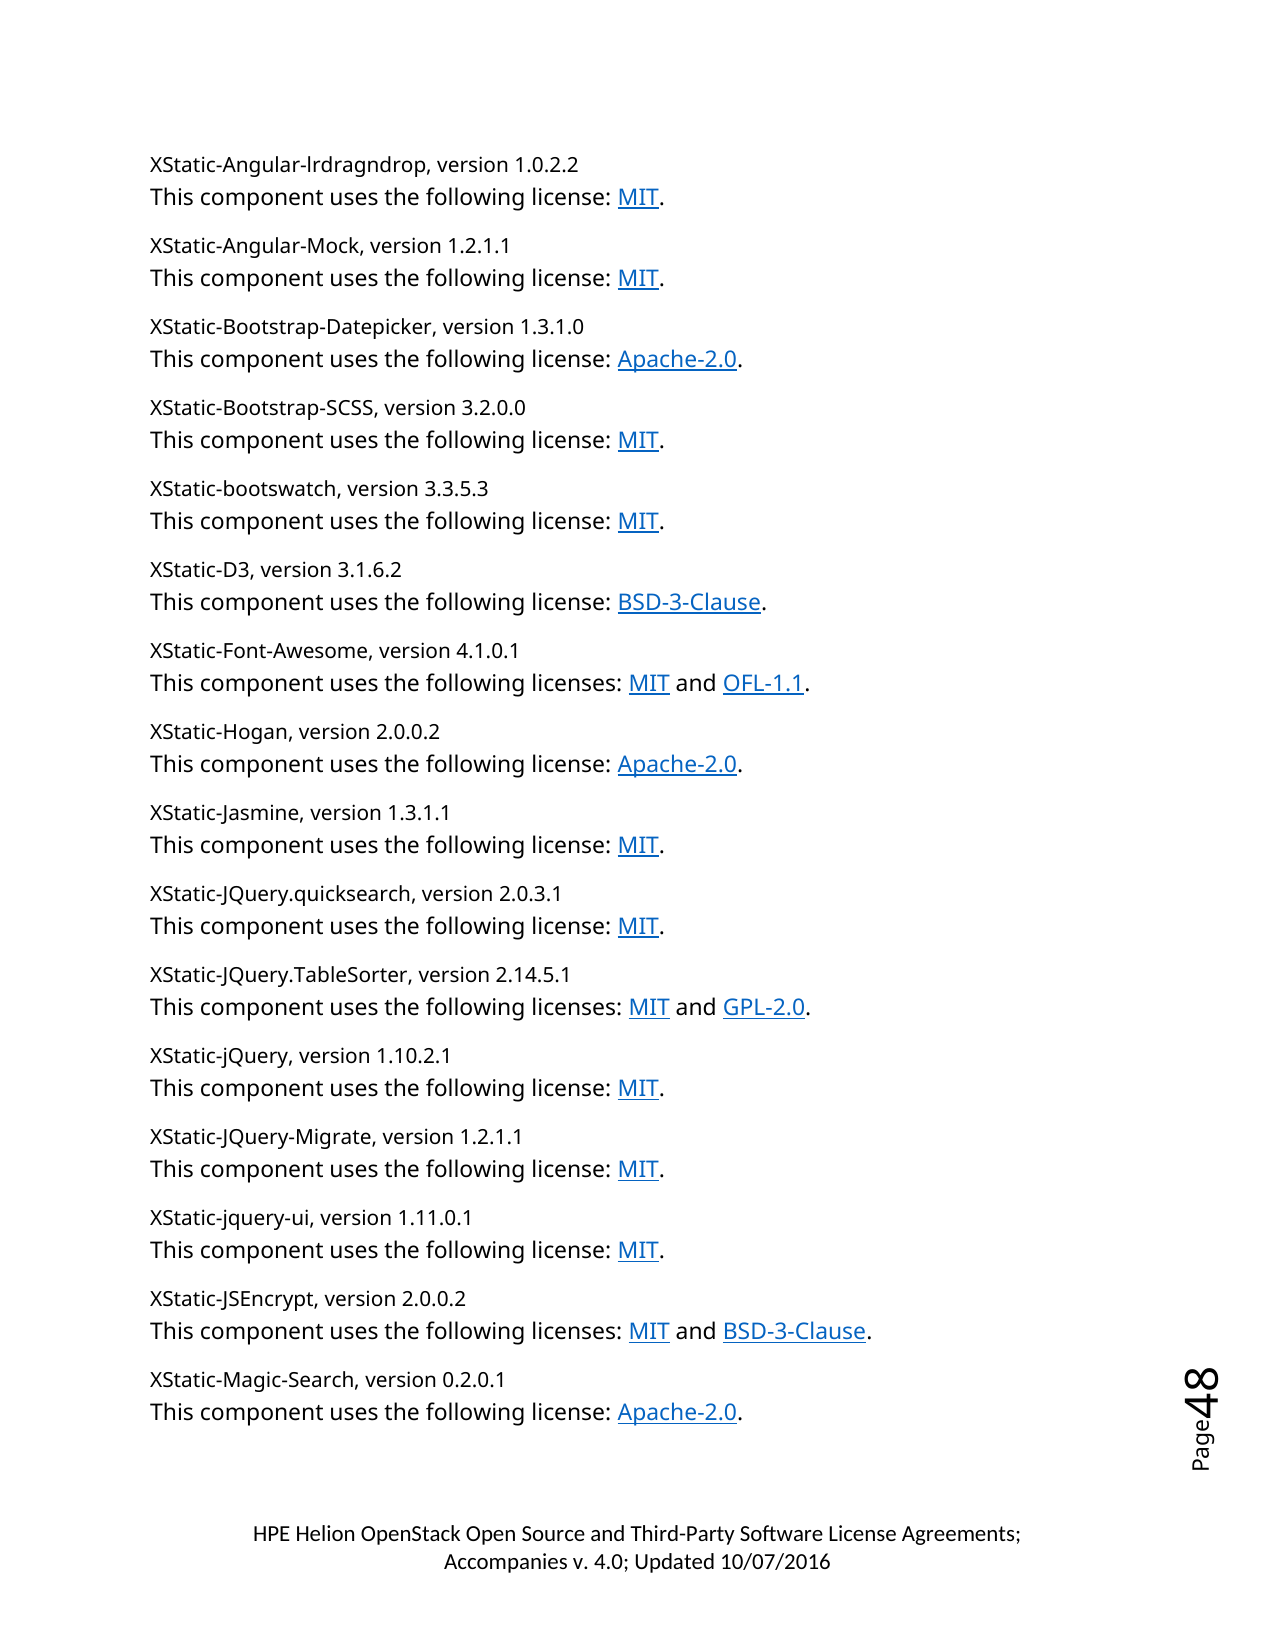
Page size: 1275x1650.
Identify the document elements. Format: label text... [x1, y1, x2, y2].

subtitle XStatic-Bootstrap-Datepicker, version 1.3.1.0 [150, 312, 1125, 341]
subtitle XStatic-jQuery, version 1.10.2.1 [150, 1041, 1125, 1070]
text This component uses the following license: MIT. [150, 1072, 1125, 1103]
subtitle XStatic-D3, version 3.1.6.2 [150, 555, 1125, 584]
text This component uses the following licenses: MIT and OFL-1.1. [150, 667, 1125, 698]
text This component uses the following license: Apache-2.0. [150, 1396, 1125, 1427]
text This component uses the following license: MIT. [150, 262, 1125, 293]
subtitle XStatic-JQuery.TableSorter, version 2.14.5.1 [150, 960, 1125, 989]
subtitle XStatic-Magic-Search, version 0.2.0.1 [150, 1366, 1125, 1394]
text This component uses the following license: MIT. [150, 1234, 1125, 1265]
text This component uses the following license: MIT. [150, 424, 1125, 455]
subtitle XStatic-Hogan, version 2.0.0.2 [150, 717, 1125, 746]
text This component uses the following licenses: MIT and GPL-2.0. [150, 991, 1125, 1022]
text This component uses the following license: MIT. [150, 505, 1125, 536]
subtitle XStatic-jquery-ui, version 1.11.0.1 [150, 1203, 1125, 1232]
subtitle XStatic-Bootstrap-SCSS, version 3.2.0.0 [150, 393, 1125, 422]
text This component uses the following license: MIT. [150, 910, 1125, 941]
subtitle XStatic-JSEncrypt, version 2.0.0.2 [150, 1284, 1125, 1313]
subtitle XStatic-JQuery-Migrate, version 1.2.1.1 [150, 1122, 1125, 1151]
text This component uses the following license: MIT. [150, 1153, 1125, 1184]
subtitle XStatic-bootswatch, version 3.3.5.3 [150, 474, 1125, 503]
text This component uses the following license: MIT. [150, 829, 1125, 860]
text This component uses the following license: BSD-3-Clause. [150, 586, 1125, 617]
text This component uses the following license: MIT. [150, 181, 1125, 212]
subtitle XStatic-Angular-lrdragndrop, version 1.0.2.2 [150, 150, 1125, 178]
subtitle XStatic-JQuery.quicksearch, version 2.0.3.1 [150, 879, 1125, 908]
subtitle XStatic-Font-Awesome, version 4.1.0.1 [150, 636, 1125, 665]
subtitle XStatic-Jasmine, version 1.3.1.1 [150, 798, 1125, 827]
text This component uses the following license: Apache-2.0. [150, 748, 1125, 779]
text This component uses the following license: Apache-2.0. [150, 343, 1125, 374]
subtitle XStatic-Angular-Mock, version 1.2.1.1 [150, 231, 1125, 259]
text This component uses the following licenses: MIT and BSD-3-Clause. [150, 1315, 1125, 1346]
